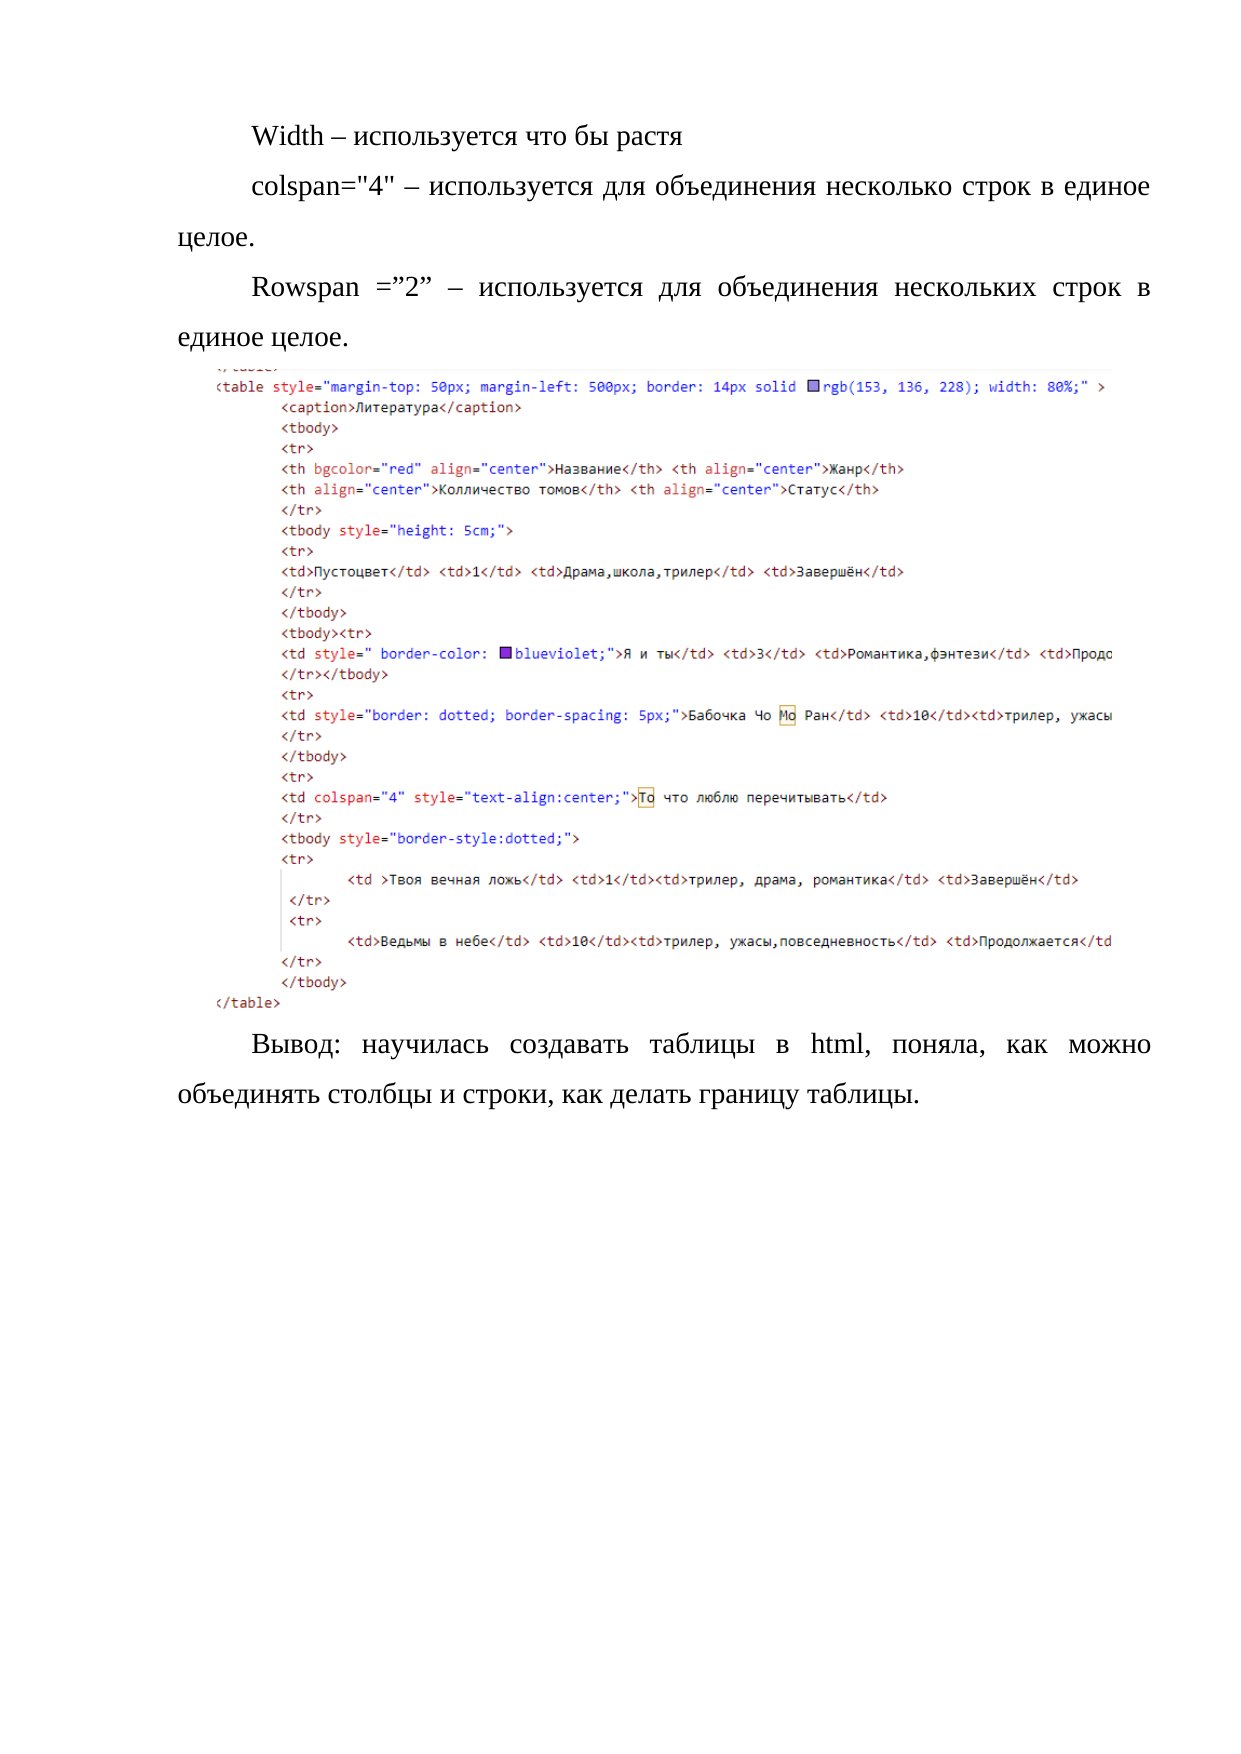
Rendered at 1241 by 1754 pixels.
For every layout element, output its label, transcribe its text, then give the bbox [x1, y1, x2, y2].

text Rowspan =”2” – используется для объединения нескольких строк в единое целое. [177, 269, 1152, 353]
text Вывод: научилась создавать таблицы в html, поняла, как можно объединять столбцы и строки, как делать границу таблицы. [177, 1026, 1152, 1110]
text colspan="4" – используется для объединения несколько строк в единое целое. [177, 168, 1152, 252]
text Width – используется что бы растя [177, 118, 1152, 152]
picture [217, 369, 1112, 1012]
